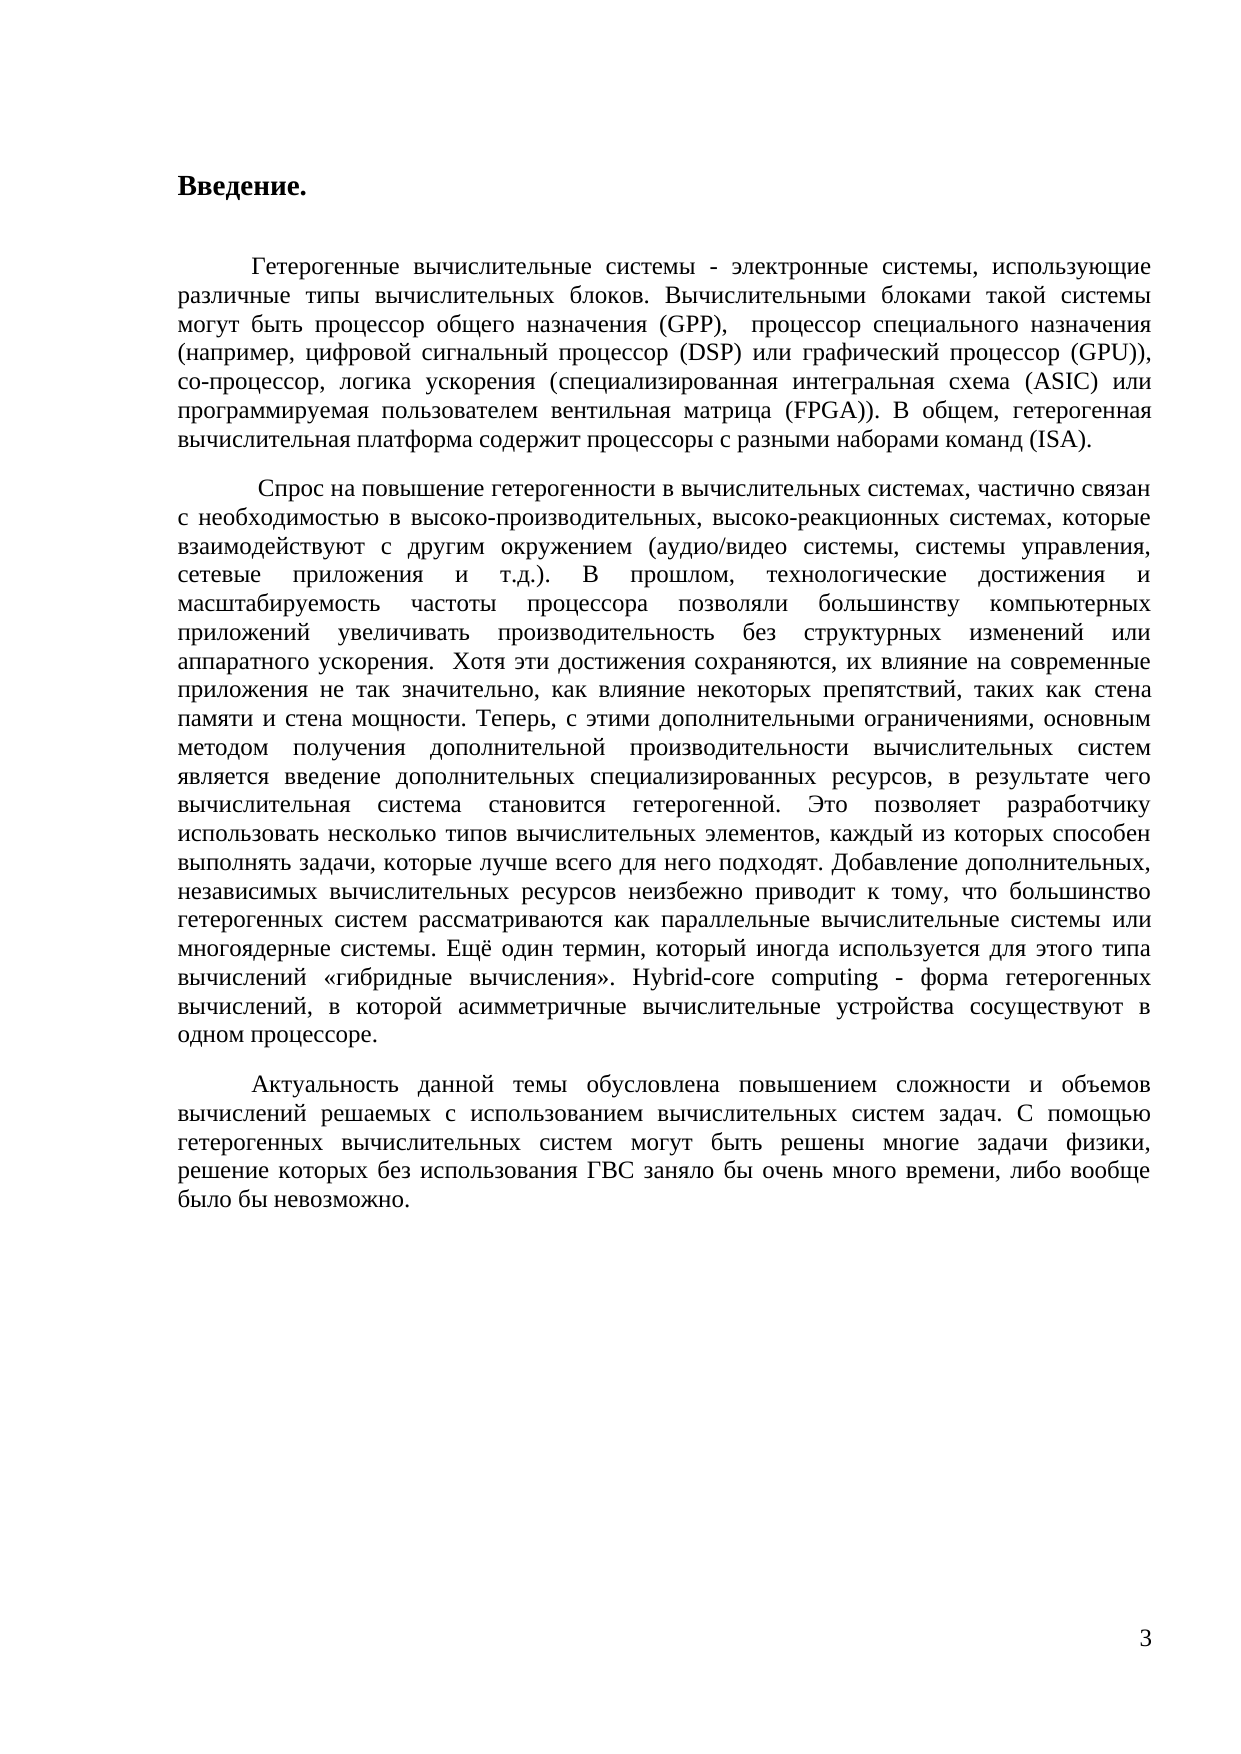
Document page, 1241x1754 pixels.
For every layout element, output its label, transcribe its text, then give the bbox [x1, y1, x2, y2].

subtitle Введение. [177, 168, 1152, 202]
text Спрос на повышение гетерогенности в вычислительных системах, частично связан с необходимостью в высоко-производительных, высоко-реакционных системах, которые взаимодействуют с другим окружением (аудио/видео системы, системы управления, сетевые приложения и т.д.). В прошлом, технологические достижения и масштабируемость частоты процессора позволяли большинству компьютерных приложений увеличивать производительность без структурных изменений или аппаратного ускорения. Хотя эти достижения сохраняются, их влияние на современные приложения не так значительно, как влияние некоторых препятствий, таких как стена памяти и стена мощности. Теперь, с этими дополнительными ограничениями, основным методом получения дополнительной производительности вычислительных систем является введение дополнительных специализированных ресурсов, в результате чего вычислительная система становится гетерогенной. Это позволяет разработчику использовать несколько типов вычислительных элементов, каждый из которых способен выполнять задачи, которые лучше всего для него подходят. Добавление дополнительных, независимых вычислительных ресурсов неизбежно приводит к тому, что большинство гетерогенных систем рассматриваются как параллельные вычислительные системы или многоядерные системы. Ещё один термин, который иногда используется для этого типа вычислений «гибридные вычисления». Hybrid-core computing - форма гетерогенных вычислений, в которой асимметричные вычислительные устройства сосуществуют в одном процессоре. [177, 473, 1152, 1048]
text Актуальность данной темы обусловлена повышением сложности и объемов вычислений решаемых с использованием вычислительных систем задач. С помощью гетерогенных вычислительных систем могут быть решены многие задачи физики, решение которых без использования ГВС заняло бы очень много времени, либо вообще было бы невозможно. [177, 1069, 1152, 1213]
text Гетерогенные вычислительные системы - электронные системы, использующие различные типы вычислительных блоков. Вычислительными блоками такой системы могут быть процессор общего назначения (GPP), процессор специального назначения (например, цифровой сигнальный процессор (DSP) или графический процессор (GPU)), со-процессор, логика ускорения (специализированная интегральная схема (ASIC) или программируемая пользователем вентильная матрица (FPGA)). В общем, гетерогенная вычислительная платформа содержит процессоры с разными наборами команд (ISA). [177, 251, 1152, 452]
